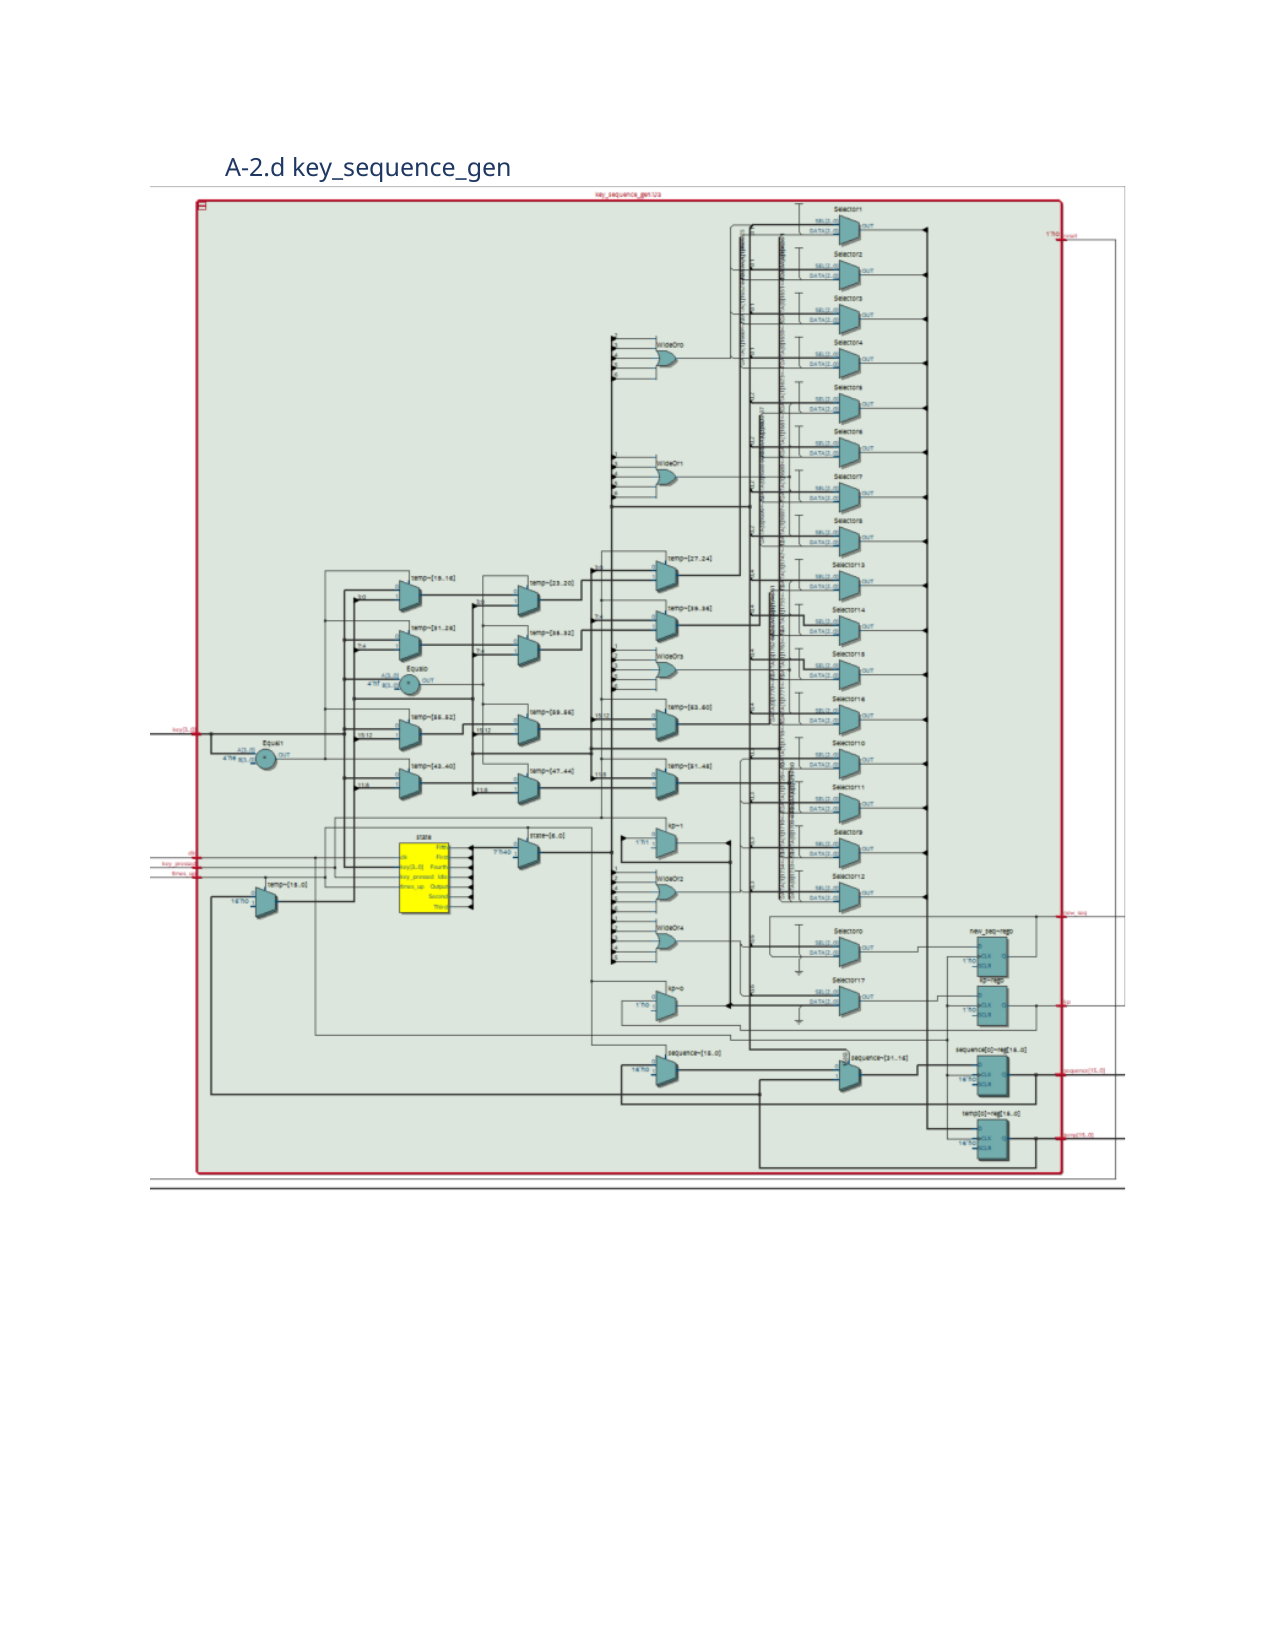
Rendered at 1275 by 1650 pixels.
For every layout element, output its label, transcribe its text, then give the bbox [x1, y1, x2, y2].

subtitle A-2.d key_sequence_gen [150, 150, 1125, 184]
picture [150, 186, 1125, 1198]
